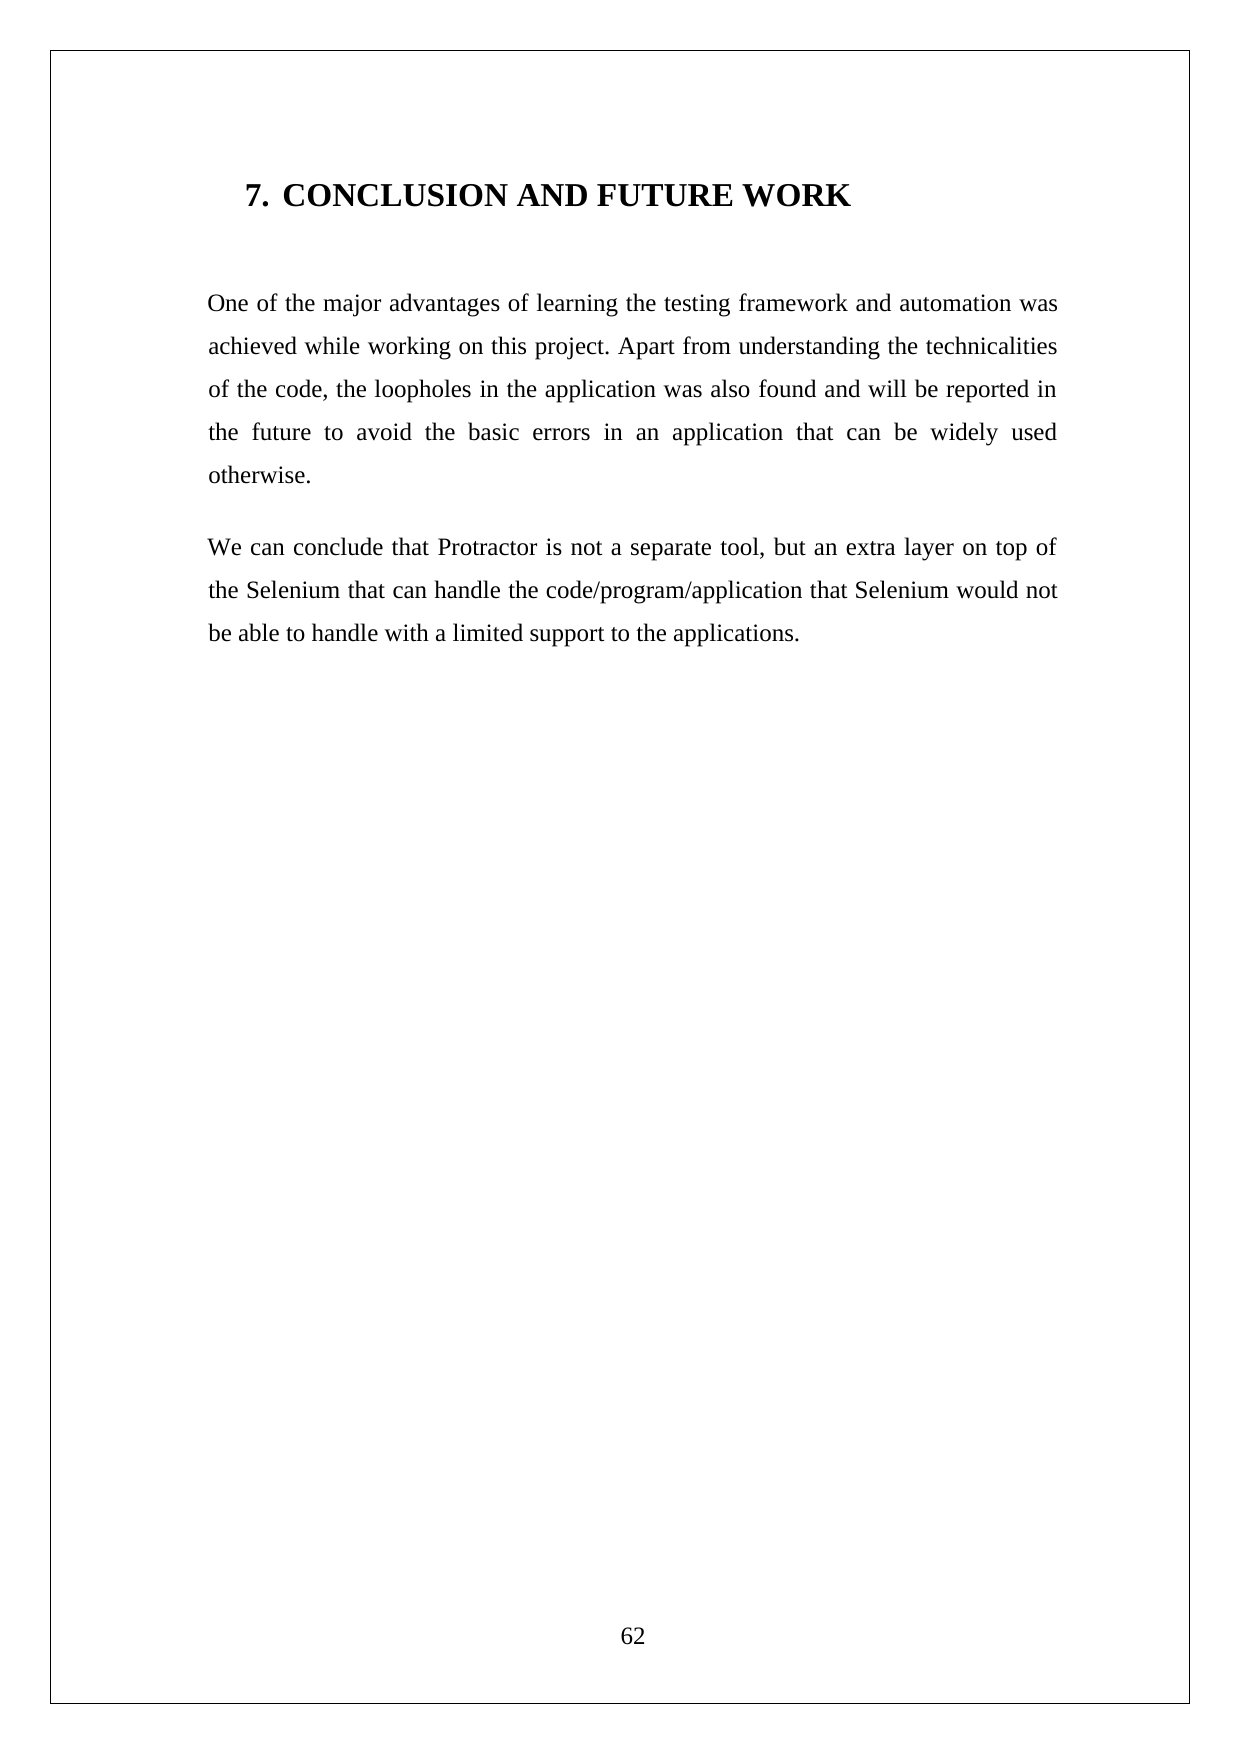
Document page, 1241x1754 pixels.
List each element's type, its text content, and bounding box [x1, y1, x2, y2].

text We can conclude that Protractor is not a separate tool, but an extra layer on top of the Selenium that can handle the code/program/application that Selenium would not be able to handle with a limited support to the applications. [207, 532, 1059, 647]
subtitle CONCLUSION AND FUTURE WORK [244, 175, 1059, 213]
text One of the major advantages of learning the testing framework and automation was achieved while working on this project. Apart from understanding the technicalities of the code, the loopholes in the application was also found and will be reported in the future to avoid the basic errors in an application that can be widely used otherwise. [207, 288, 1059, 489]
